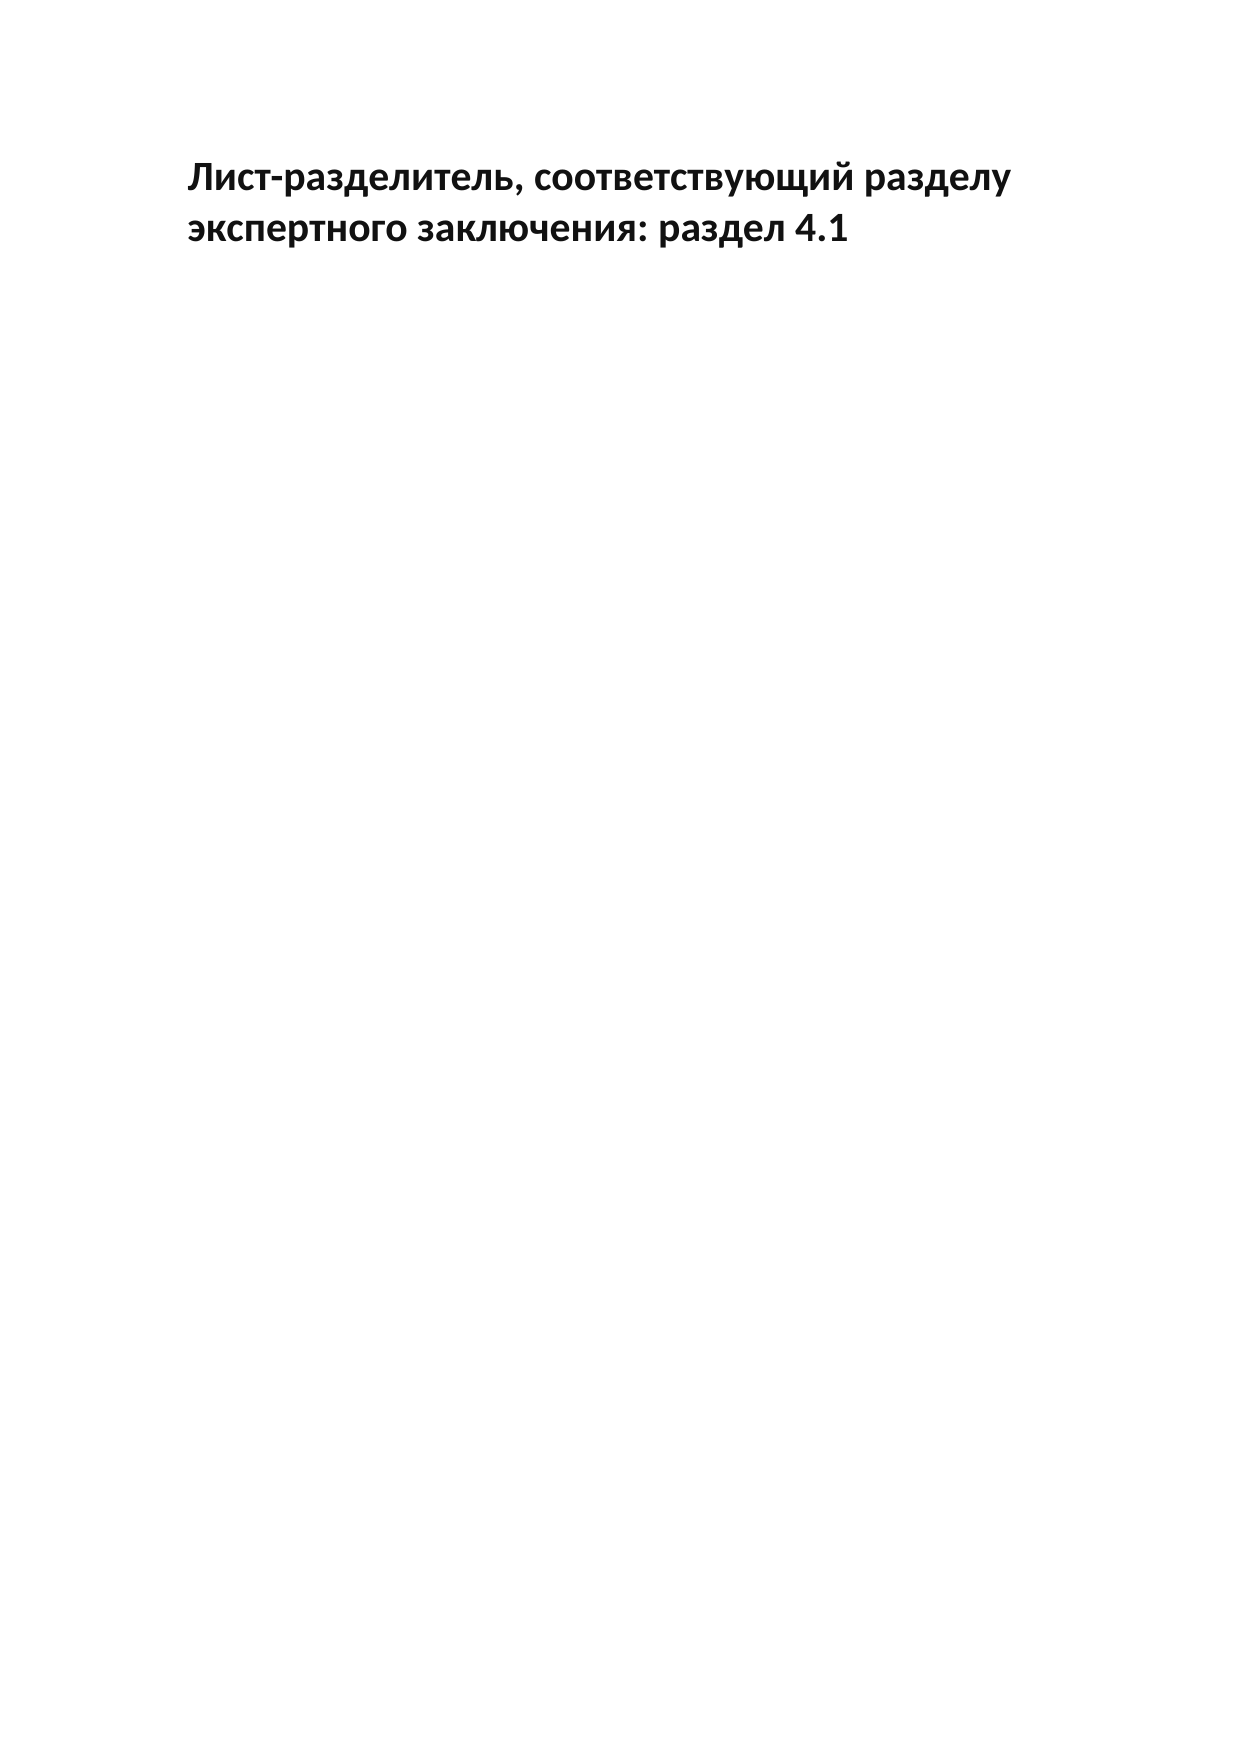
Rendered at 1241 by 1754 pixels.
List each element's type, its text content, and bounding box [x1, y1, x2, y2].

text Лист-разделитель, соответствующий разделу экспертного заключения: раздел 4.1 [187, 150, 1053, 252]
